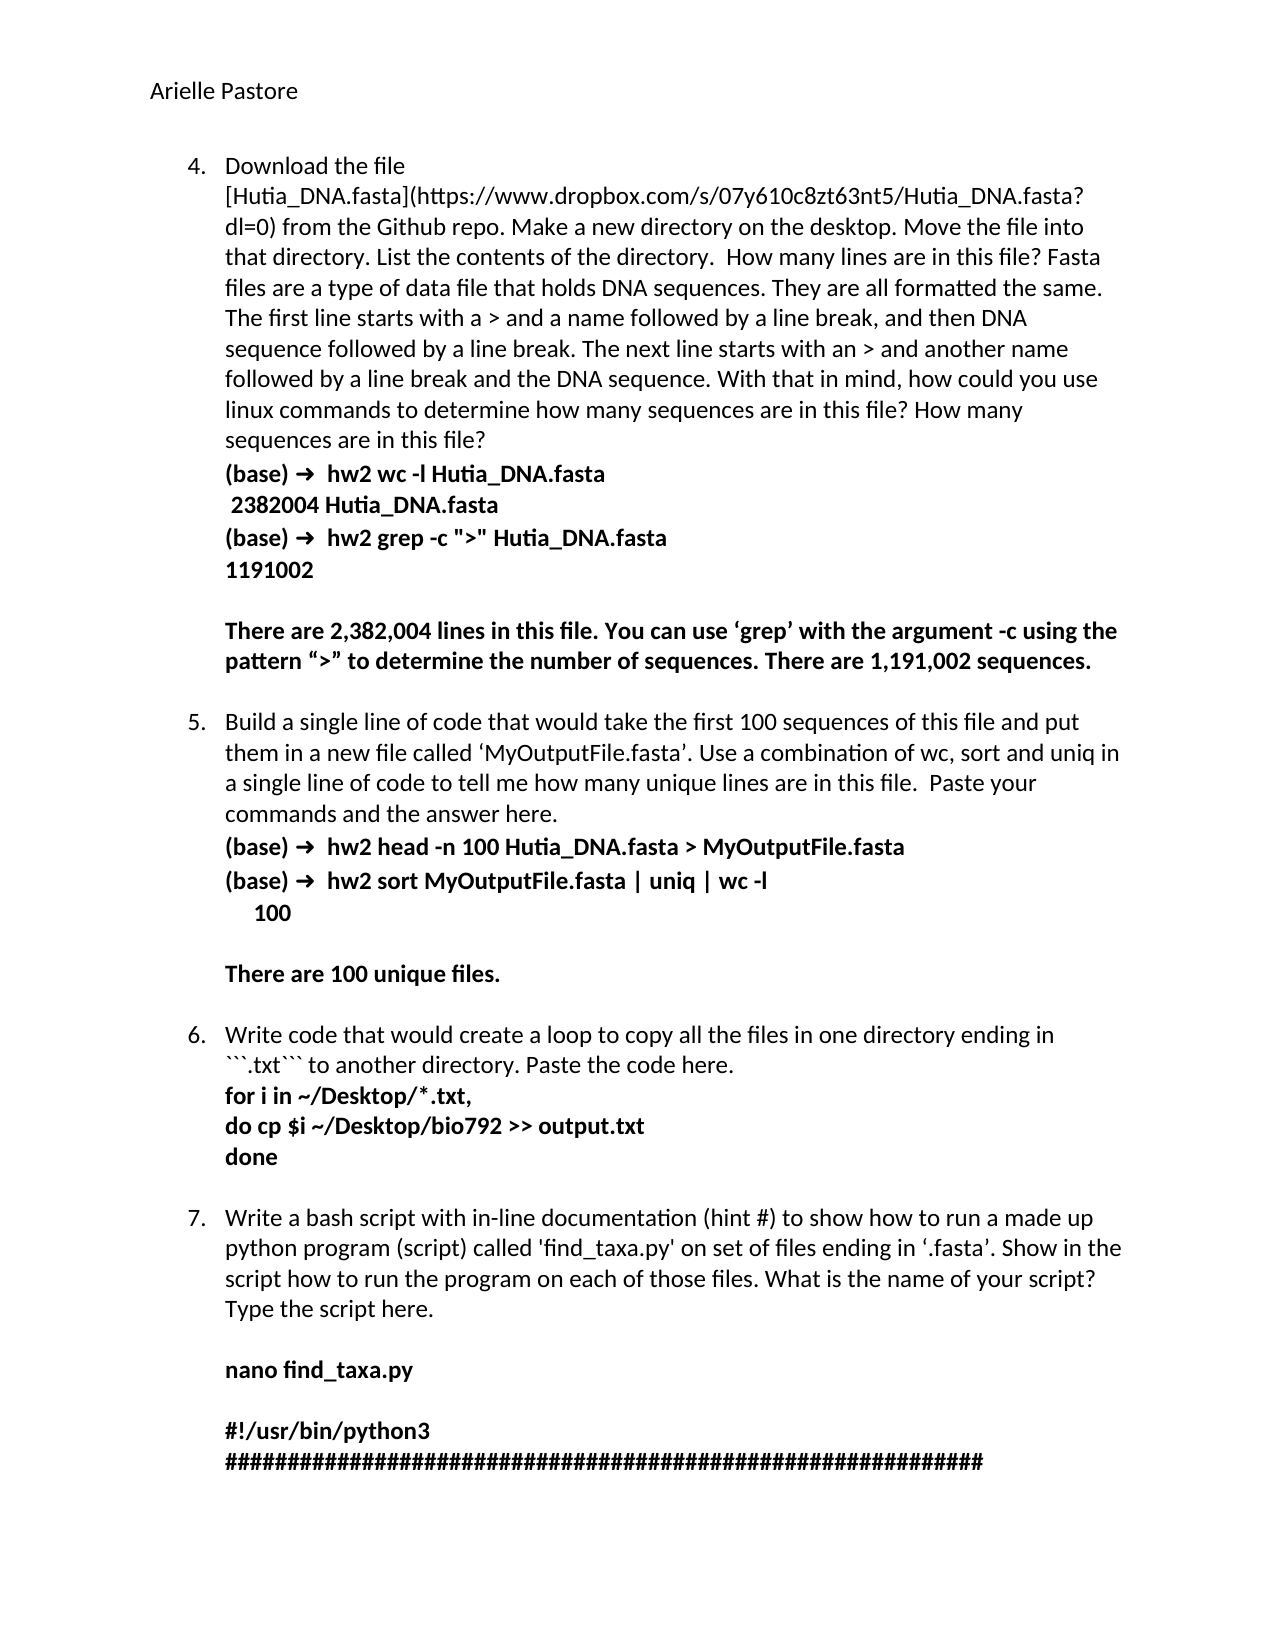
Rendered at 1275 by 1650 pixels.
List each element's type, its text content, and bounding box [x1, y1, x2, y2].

list do cp $i ~/Desktop/bio792 >> output.txt [225, 1110, 1125, 1141]
list Write code that would create a loop to copy all the files in one directory ending in ```.txt``` to another directory. Paste the code here. for i in ~/Desktop/*.txt, [187, 1019, 1125, 1110]
text #!/usr/bin/python3 [225, 1416, 1125, 1446]
text nano find_taxa.py [225, 1354, 1125, 1385]
list done [225, 1141, 1125, 1171]
text (base) ➜ hw2 sort MyOutputFile.fasta | uniq | wc -l [225, 863, 1125, 897]
text There are 100 unique files. [225, 958, 1125, 1019]
list There are 2,382,004 lines in this file. You can use ‘grep’ with the argument -c using the pattern “>” to determine the number of sequences. There are 1,191,002 sequences. [225, 584, 1125, 676]
list 1191002 [225, 554, 1125, 584]
list Download the file [Hutia_DNA.fasta](https://www.dropbox.com/s/07y610c8zt63nt5/Hutia_DNA.fasta?dl=0) from the Github repo. Make a new directory on the desktop. Move the file into that directory. List the contents of the directory. How many lines are in this file? Fasta files are a type of data file that holds DNA sequences. They are all formatted the same. The first line starts with a > and a name followed by a line break, and then DNA sequence followed by a line break. The next line starts with an > and another name followed by a line break and the DNA sequence. With that in mind, how could you use linux commands to determine how many sequences are in this file? How many sequences are in this file? [187, 150, 1125, 455]
list (base) ➜ hw2 wc -l Hutia_DNA.fasta [225, 455, 1125, 489]
list Build a single line of code that would take the first 100 sequences of this file and put them in a new file called ‘MyOutputFile.fasta’. Use a combination of wc, sort and uniq in a single line of code to tell me how many unique lines are in this file. Paste your commands and the answer here. (base) ➜ hw2 head -n 100 Hutia_DNA.fasta > MyOutputFile.fasta [187, 706, 1125, 863]
list Write a bash script with in-line documentation (hint #) to show how to run a made up python program (script) called 'find_taxa.py' on set of files ending in ‘.fasta’. Show in the script how to run the program on each of those files. What is the name of your script? Type the script here. [187, 1202, 1125, 1354]
list (base) ➜ hw2 grep -c ">" Hutia_DNA.fasta [225, 520, 1125, 554]
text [225, 1446, 1125, 1477]
list 2382004 Hutia_DNA.fasta [225, 489, 1125, 520]
text 100 [225, 897, 1125, 927]
